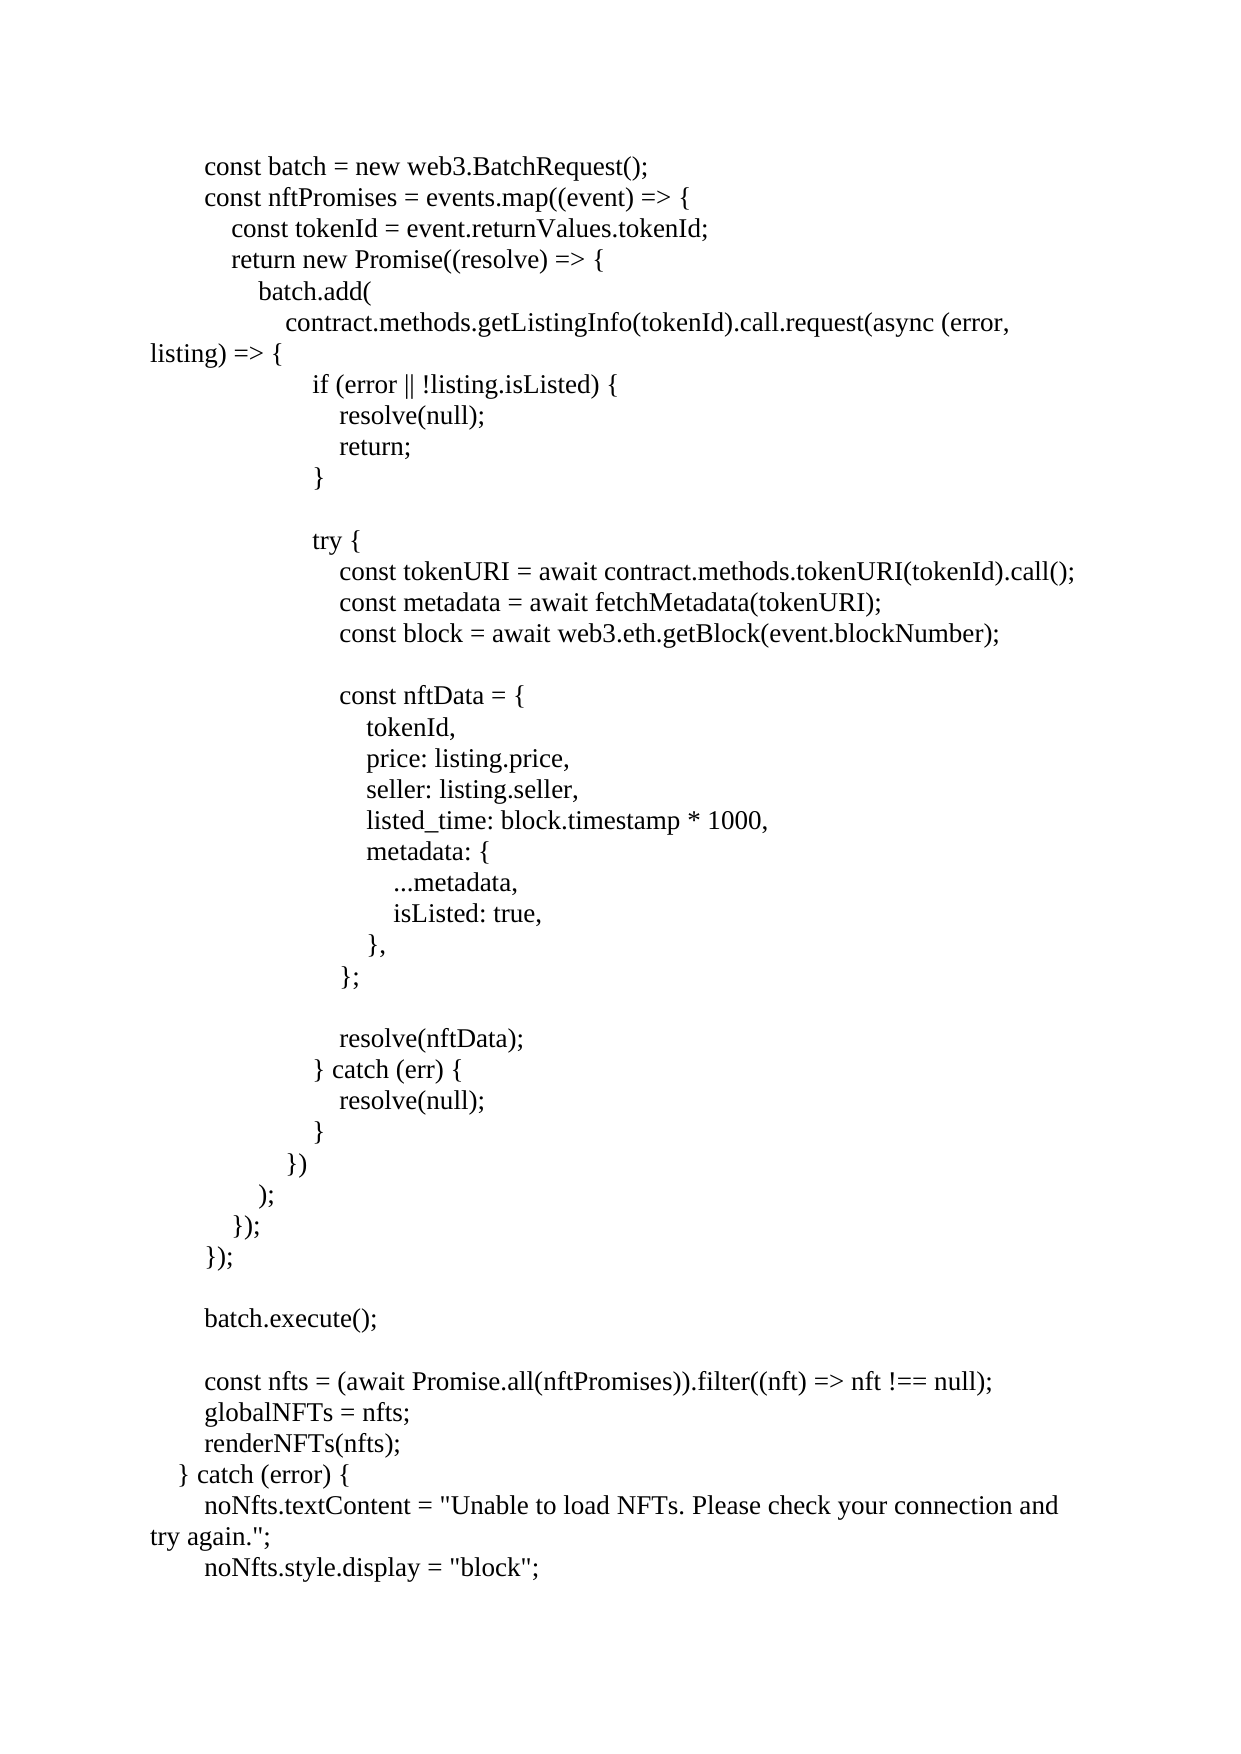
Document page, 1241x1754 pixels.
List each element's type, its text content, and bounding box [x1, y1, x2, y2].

text renderNFTs(nfts); [150, 1427, 1090, 1458]
text } catch (error) { [150, 1458, 1090, 1489]
text resolve(nftData); [150, 1022, 1090, 1053]
text const batch = new web3.BatchRequest(); [150, 150, 1090, 181]
text }; [150, 960, 1090, 991]
text } [150, 1116, 1090, 1147]
text tokenId, [150, 711, 1090, 742]
text isListed: true, [150, 897, 1090, 929]
text }); [150, 1240, 1090, 1271]
text batch.execute(); [150, 1302, 1090, 1333]
text globalNFTs = nfts; [150, 1396, 1090, 1427]
text ...metadata, [150, 866, 1090, 897]
text }, [150, 929, 1090, 960]
text } [150, 461, 1090, 493]
text ); [150, 1178, 1090, 1209]
text }); [150, 1209, 1090, 1240]
text contract.methods.getListingInfo(tokenId).call.request(async (error, listing) => { [150, 306, 1090, 368]
text const tokenURI = await contract.methods.tokenURI(tokenId).call(); [150, 555, 1090, 586]
text if (error || !listing.isListed) { [150, 368, 1090, 399]
text resolve(null); [150, 399, 1090, 430]
text const tokenId = event.returnValues.tokenId; [150, 212, 1090, 243]
text seller: listing.seller, [150, 773, 1090, 804]
text resolve(null); [150, 1084, 1090, 1116]
text metadata: { [150, 835, 1090, 866]
text }) [150, 1147, 1090, 1178]
text const metadata = await fetchMetadata(tokenURI); [150, 586, 1090, 617]
text listed_time: block.timestamp * 1000, [150, 804, 1090, 835]
text noNfts.textContent = "Unable to load NFTs. Please check your connection and try again."; [150, 1489, 1090, 1552]
text const nfts = (await Promise.all(nftPromises)).filter((nft) => nft !== null); [150, 1365, 1090, 1396]
text const block = await web3.eth.getBlock(event.blockNumber); [150, 617, 1090, 648]
text const nftPromises = events.map((event) => { [150, 181, 1090, 212]
text price: listing.price, [150, 742, 1090, 773]
text return new Promise((resolve) => { [150, 243, 1090, 274]
text return; [150, 430, 1090, 461]
text try { [150, 524, 1090, 555]
text } catch (err) { [150, 1053, 1090, 1084]
text batch.add( [150, 274, 1090, 306]
text noNfts.style.display = "block"; [150, 1552, 1090, 1583]
text const nftData = { [150, 679, 1090, 711]
